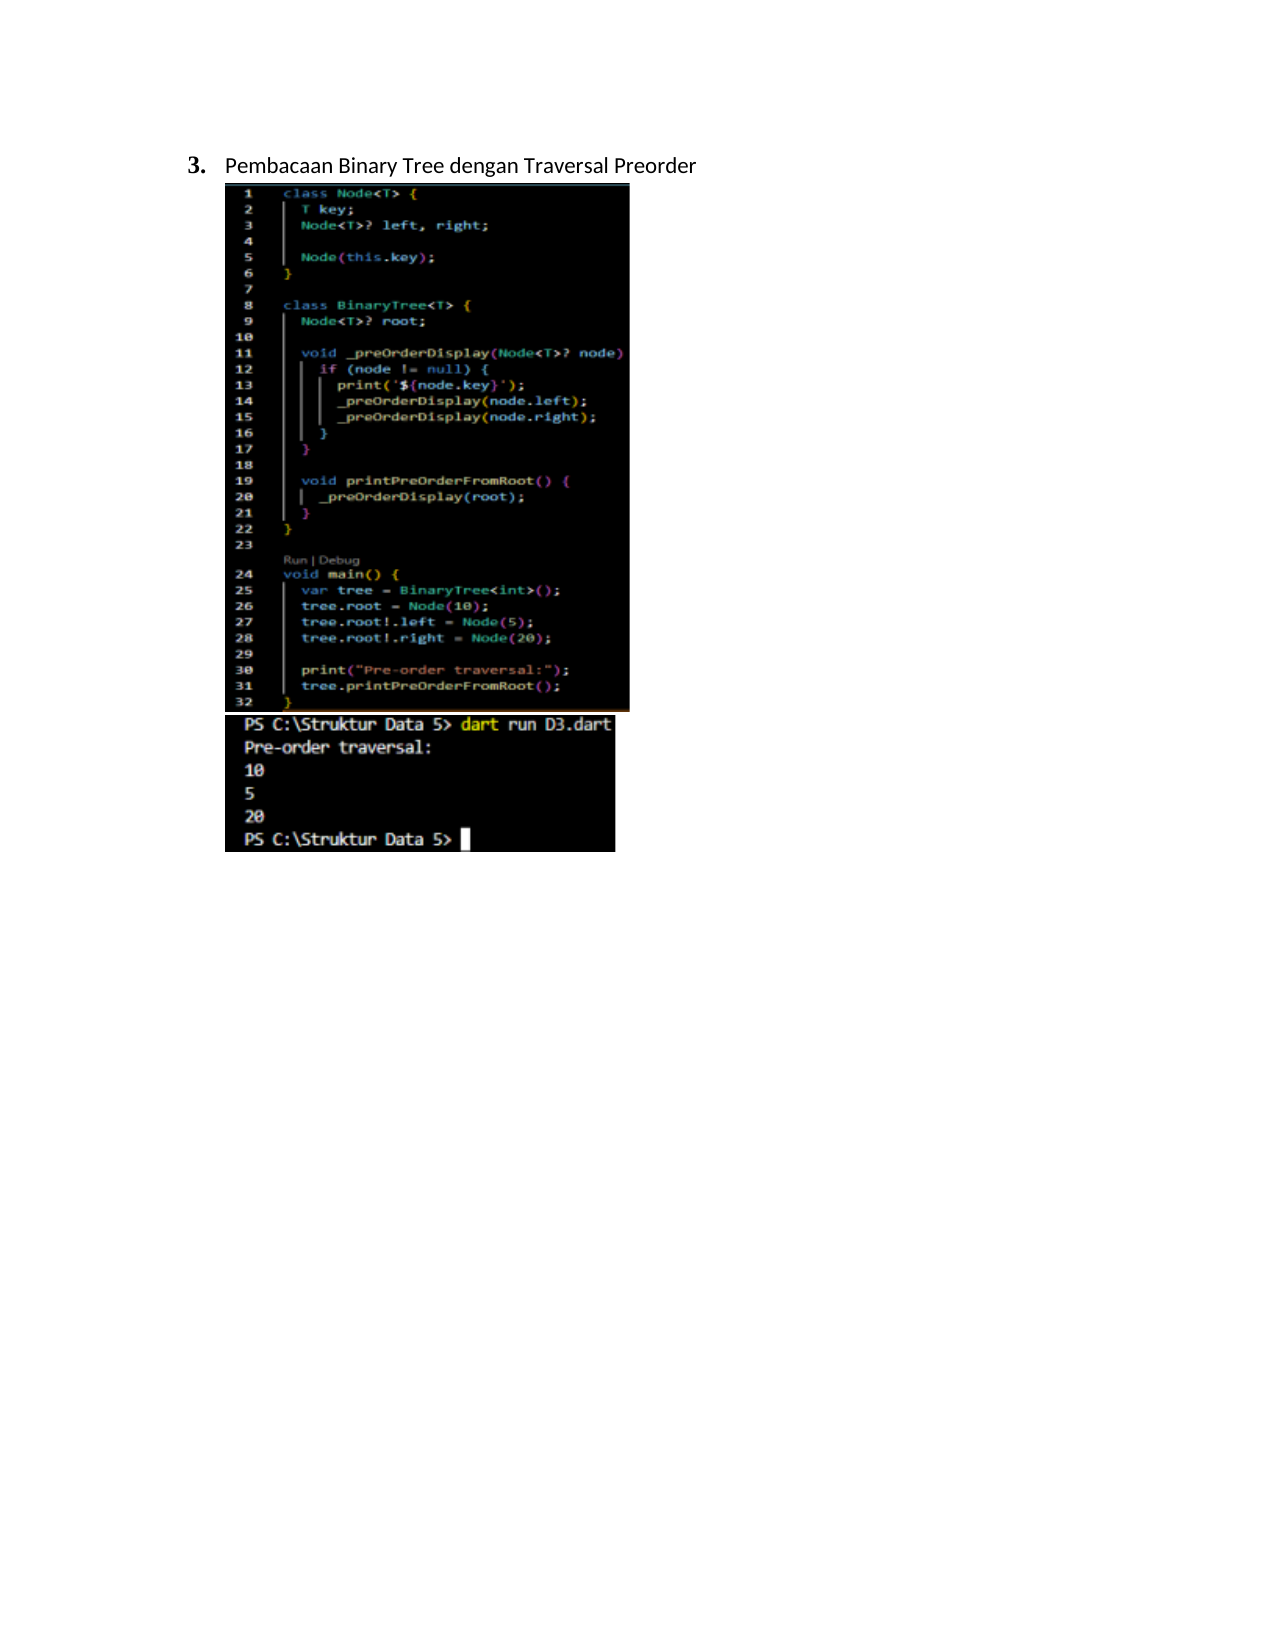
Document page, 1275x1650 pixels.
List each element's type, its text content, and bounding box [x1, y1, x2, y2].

list Pembacaan Binary Tree dengan Traversal Preorder [187, 150, 1125, 179]
picture [225, 183, 630, 712]
picture [225, 715, 616, 852]
